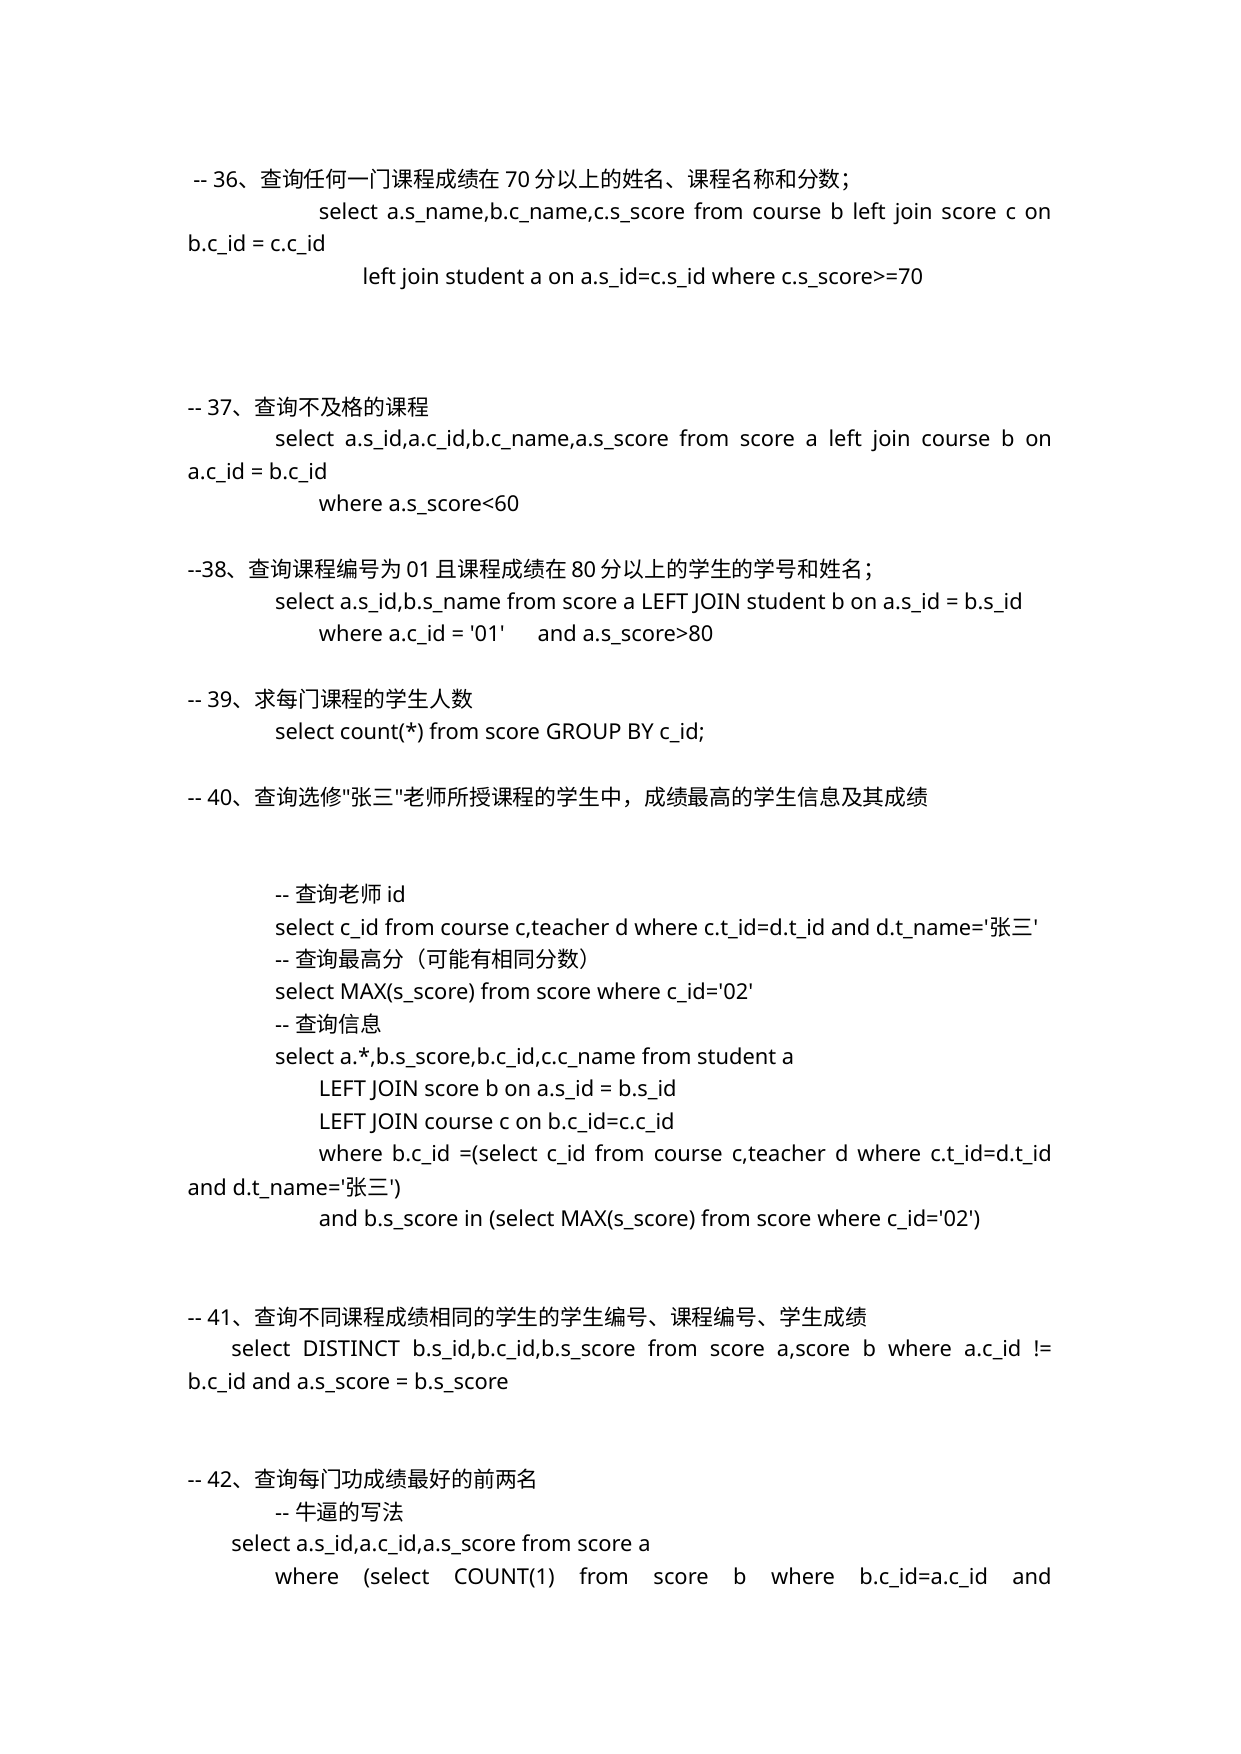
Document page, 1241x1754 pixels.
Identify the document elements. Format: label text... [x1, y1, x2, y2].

text -- 42、查询每门功成绩最好的前两名 [187, 1462, 1053, 1494]
text -- 39、求每门课程的学生人数 [187, 682, 1053, 714]
text select MAX(s_score) from score where c_id='02' [187, 974, 1053, 1007]
text select a.s_name,b.c_name,c.s_score from course b left join score c on b.c_id = c.c_id [187, 194, 1053, 259]
text -- 牛逼的写法 [187, 1494, 1053, 1527]
text where a.c_id = '01' and a.s_score>80 [187, 617, 1053, 649]
text LEFT JOIN course c on b.c_id=c.c_id [187, 1104, 1053, 1137]
text and b.s_score in (select MAX(s_score) from score where c_id='02') [187, 1202, 1053, 1234]
text -- 查询最高分（可能有相同分数） [187, 942, 1053, 974]
text -- 查询信息 [187, 1007, 1053, 1039]
text select c_id from course c,teacher d where c.t_id=d.t_id and d.t_name='张三' [187, 909, 1053, 942]
text LEFT JOIN score b on a.s_id = b.s_id [187, 1072, 1053, 1104]
text select count(*) from score GROUP BY c_id; [187, 714, 1053, 747]
text --38、查询课程编号为01且课程成绩在80分以上的学生的学号和姓名； [187, 552, 1053, 584]
text select a.*,b.s_score,b.c_id,c.c_name from student a [187, 1039, 1053, 1072]
text -- 40、查询选修"张三"老师所授课程的学生中，成绩最高的学生信息及其成绩 [187, 779, 1053, 812]
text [187, 1559, 1053, 1592]
text left join student a on a.s_id=c.s_id where c.s_score>=70 [187, 259, 1053, 292]
text select a.s_id,a.c_id,b.c_name,a.s_score from score a left join course b on a.c_id = b.c_id [187, 422, 1053, 487]
text select a.s_id,a.c_id,a.s_score from score a [187, 1527, 1053, 1559]
text where b.c_id =(select c_id from course c,teacher d where c.t_id=d.t_id and d.t_name='张三') [187, 1137, 1053, 1202]
text -- 查询老师id [187, 877, 1053, 909]
text -- 41、查询不同课程成绩相同的学生的学生编号、课程编号、学生成绩 [187, 1299, 1053, 1332]
text select DISTINCT b.s_id,b.c_id,b.s_score from score a,score b where a.c_id != b.c_id and a.s_score = b.s_score [187, 1332, 1053, 1397]
text -- 36、查询任何一门课程成绩在70分以上的姓名、课程名称和分数； [187, 162, 1053, 194]
text select a.s_id,b.s_name from score a LEFT JOIN student b on a.s_id = b.s_id [187, 584, 1053, 617]
text -- 37、查询不及格的课程 [187, 389, 1053, 422]
text where a.s_score<60 [187, 487, 1053, 519]
